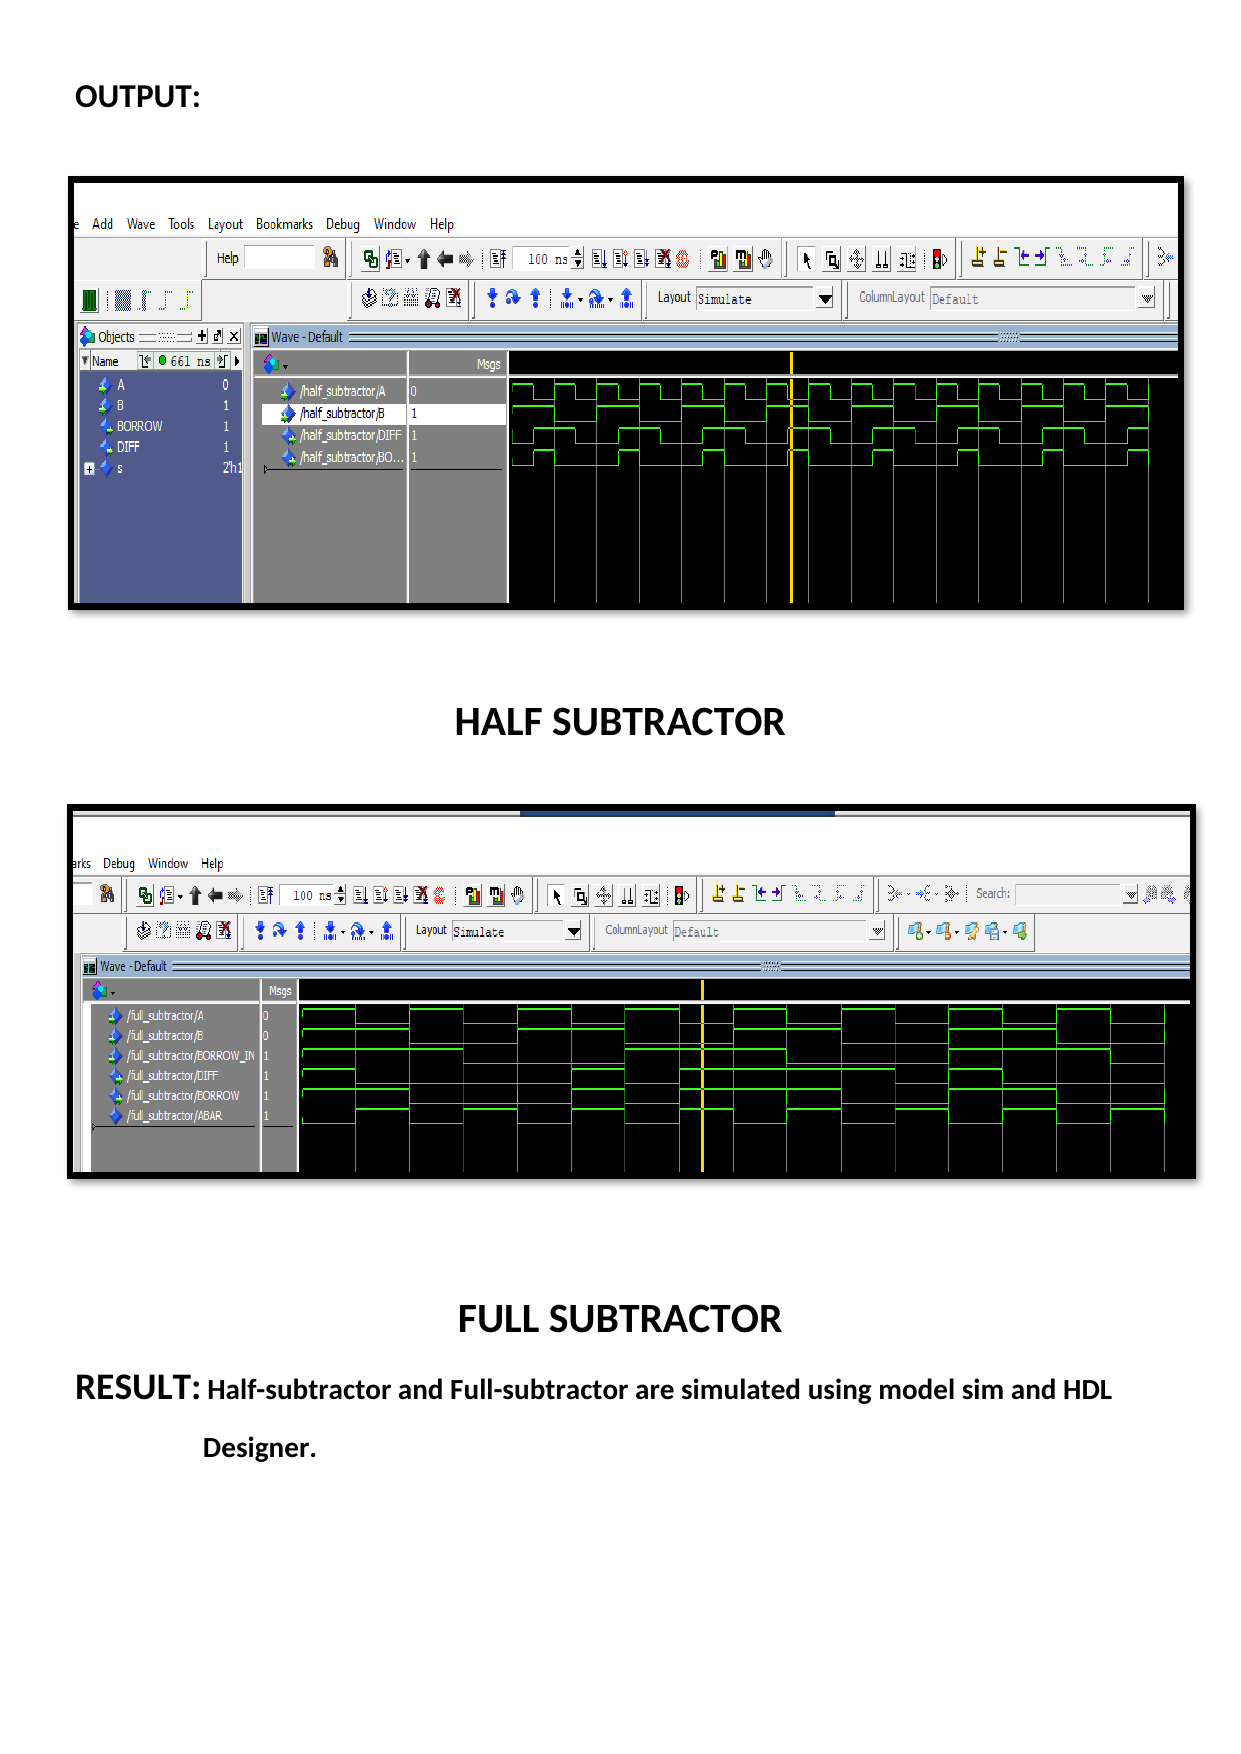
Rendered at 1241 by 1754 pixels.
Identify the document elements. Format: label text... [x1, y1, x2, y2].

text FULL SUBTRACTOR [75, 1292, 1165, 1342]
text Designer. [150, 1429, 1165, 1465]
text OUTPUT: [75, 75, 1165, 116]
picture [73, 811, 1190, 1172]
picture [74, 183, 1178, 603]
text RESULT: Half-subtractor and Full-subtractor are simulated using model sim and HDL [75, 1363, 1165, 1409]
text HALF SUBTRACTOR [75, 694, 1165, 745]
